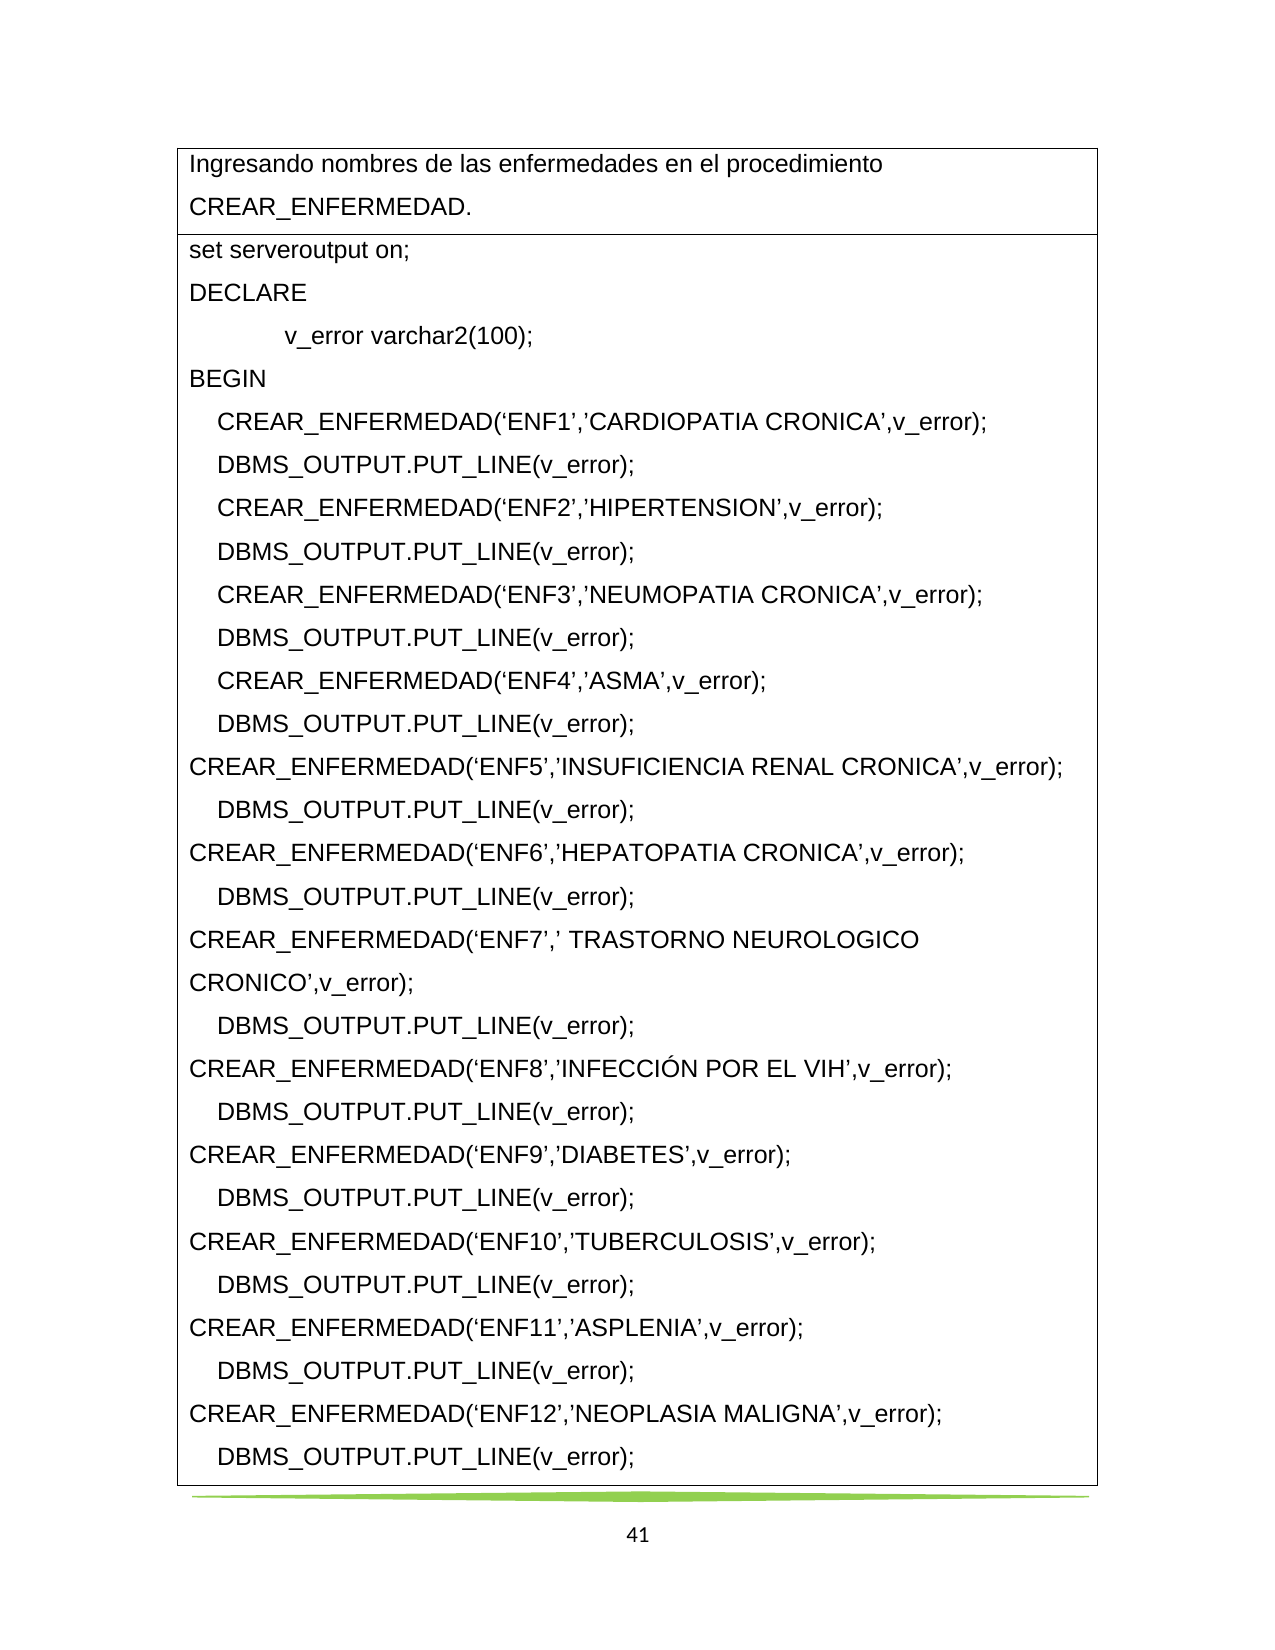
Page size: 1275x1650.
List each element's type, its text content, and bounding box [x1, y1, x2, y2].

table_header Ingresando nombres de las enfermedades en el procedimiento CREAR_ENFERMEDAD. [178, 149, 1097, 234]
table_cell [178, 235, 1097, 1485]
